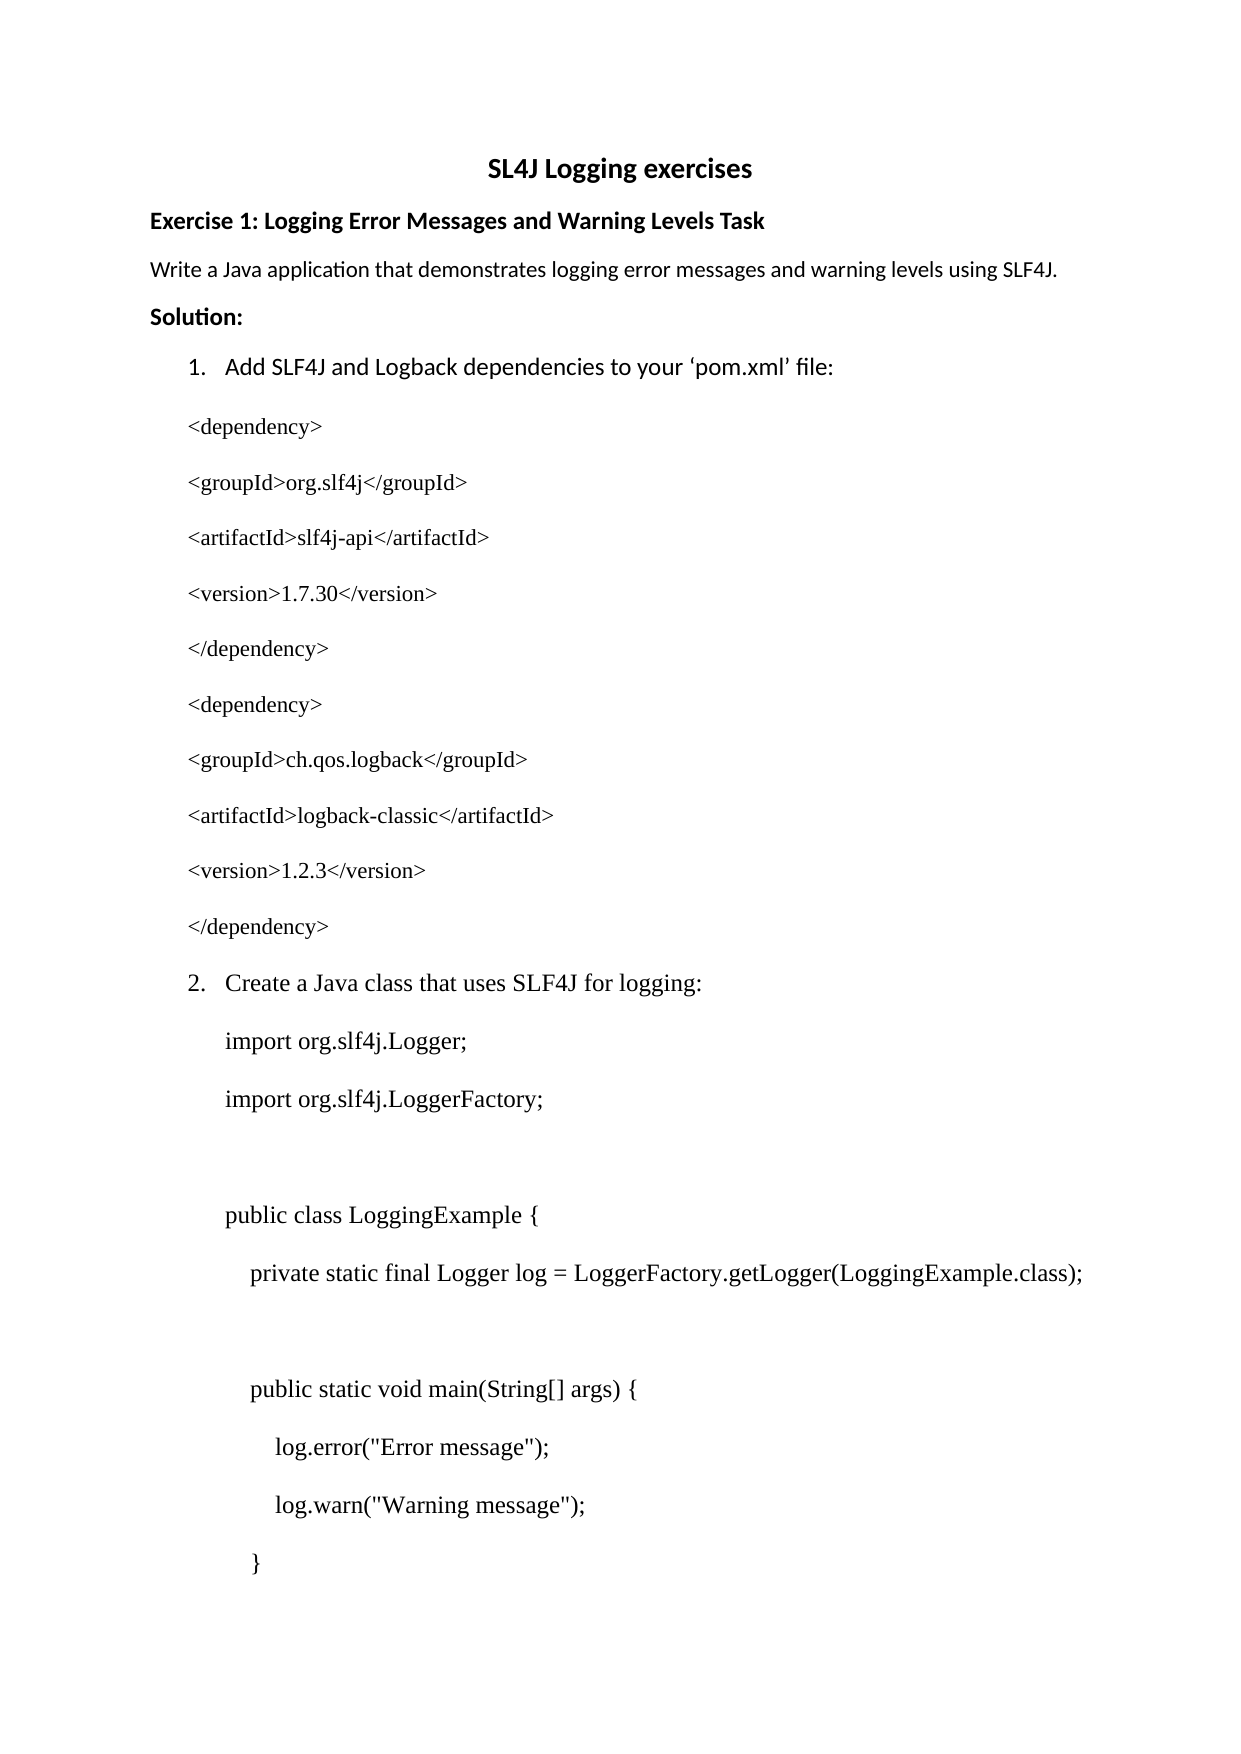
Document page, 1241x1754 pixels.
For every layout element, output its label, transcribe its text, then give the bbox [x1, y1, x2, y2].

text Solution: [150, 302, 1090, 332]
text import org.slf4j.Logger; [225, 1026, 1090, 1055]
text <artifactId>logback-classic</artifactId> [187, 802, 1090, 828]
text public class LoggingExample { [225, 1200, 1090, 1229]
text <version>1.2.3</version> [187, 857, 1090, 884]
list Add SLF4J and Logback dependencies to your ‘pom.xml’ file: [187, 351, 1090, 382]
text <groupId>org.slf4j</groupId> [187, 469, 1090, 495]
text import org.slf4j.LoggerFactory; [225, 1084, 1090, 1113]
text } [225, 1548, 1090, 1576]
text </dependency> [187, 913, 1090, 939]
text <groupId>ch.qos.logback</groupId> [187, 746, 1090, 773]
text private static final Logger log = LoggerFactory.getLogger(LoggingExample.class); [225, 1258, 1090, 1287]
text log.warn("Warning message"); [225, 1490, 1090, 1518]
text Exercise 1: Logging Error Messages and Warning Levels Task [150, 205, 1090, 236]
text Write a Java application that demonstrates logging error messages and warning levels using SLF4J. [150, 255, 1090, 283]
text log.error("Error message"); [225, 1432, 1090, 1461]
text public static void main(String[] args) { [225, 1374, 1090, 1403]
text SL4J Logging exercises [150, 150, 1090, 186]
text <dependency> [187, 413, 1090, 439]
list Create a Java class that uses SLF4J for logging: [187, 968, 1090, 997]
text <artifactId>slf4j-api</artifactId> [187, 524, 1090, 551]
text <dependency> [187, 691, 1090, 717]
text <version>1.7.30</version> [187, 580, 1090, 606]
text </dependency> [187, 635, 1090, 662]
